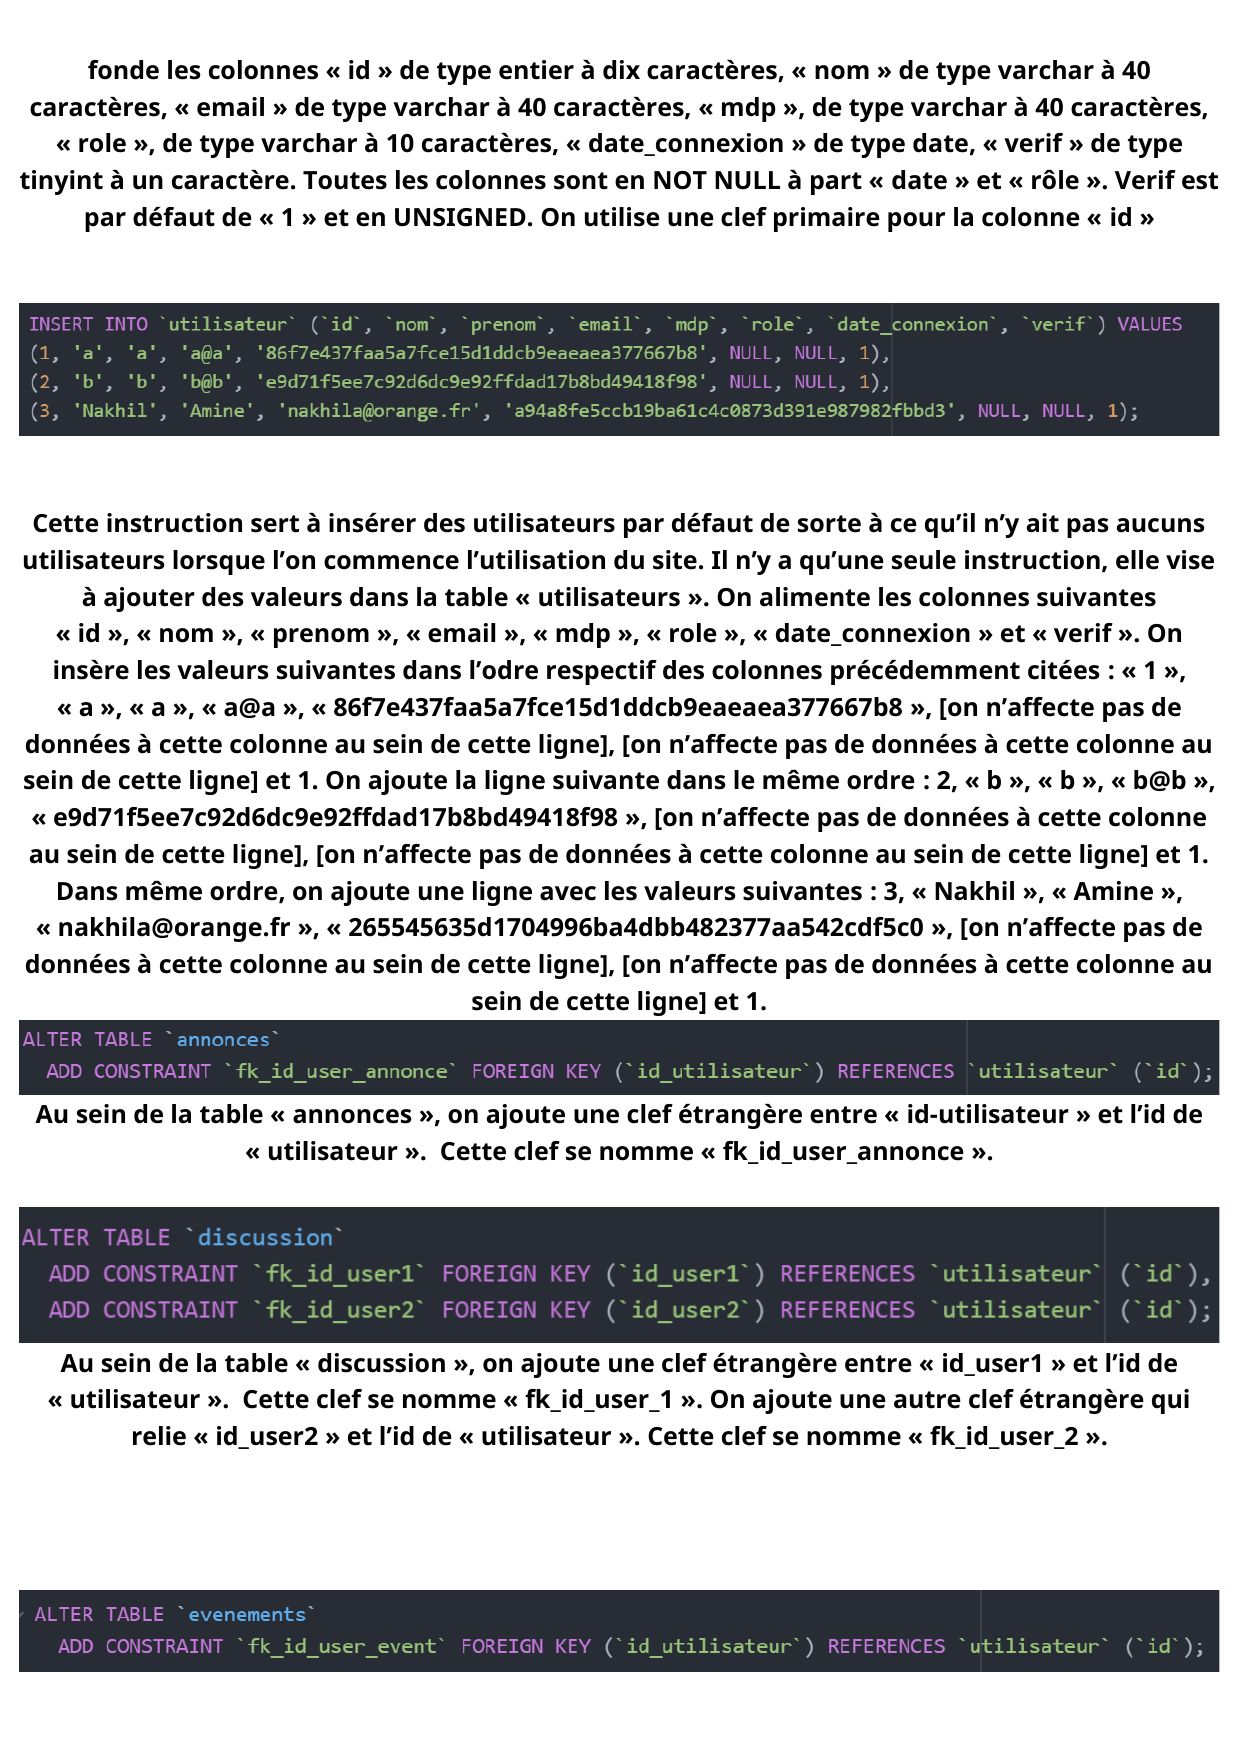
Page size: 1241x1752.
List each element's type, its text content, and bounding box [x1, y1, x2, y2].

picture [19, 1590, 1220, 1672]
text Au sein de la table « discussion », on ajoute une clef étrangère entre « id_user1 » et l’id de « utilisateur ». Cette clef se nomme « fk_id_user_1 ». On ajoute une autre clef étrangère qui relie « id_user2 » et l’id de « utilisateur ». Cette clef se nomme « fk_id_user_2 ». [19, 1345, 1219, 1453]
text Au sein de la table « annonces », on ajoute une clef étrangère entre « id-utilisateur » et l’id de « utilisateur ». Cette clef se nomme « fk_id_user_annonce ». [19, 1097, 1219, 1168]
picture [19, 1020, 1220, 1095]
picture [19, 1207, 1220, 1343]
picture [19, 303, 1220, 436]
